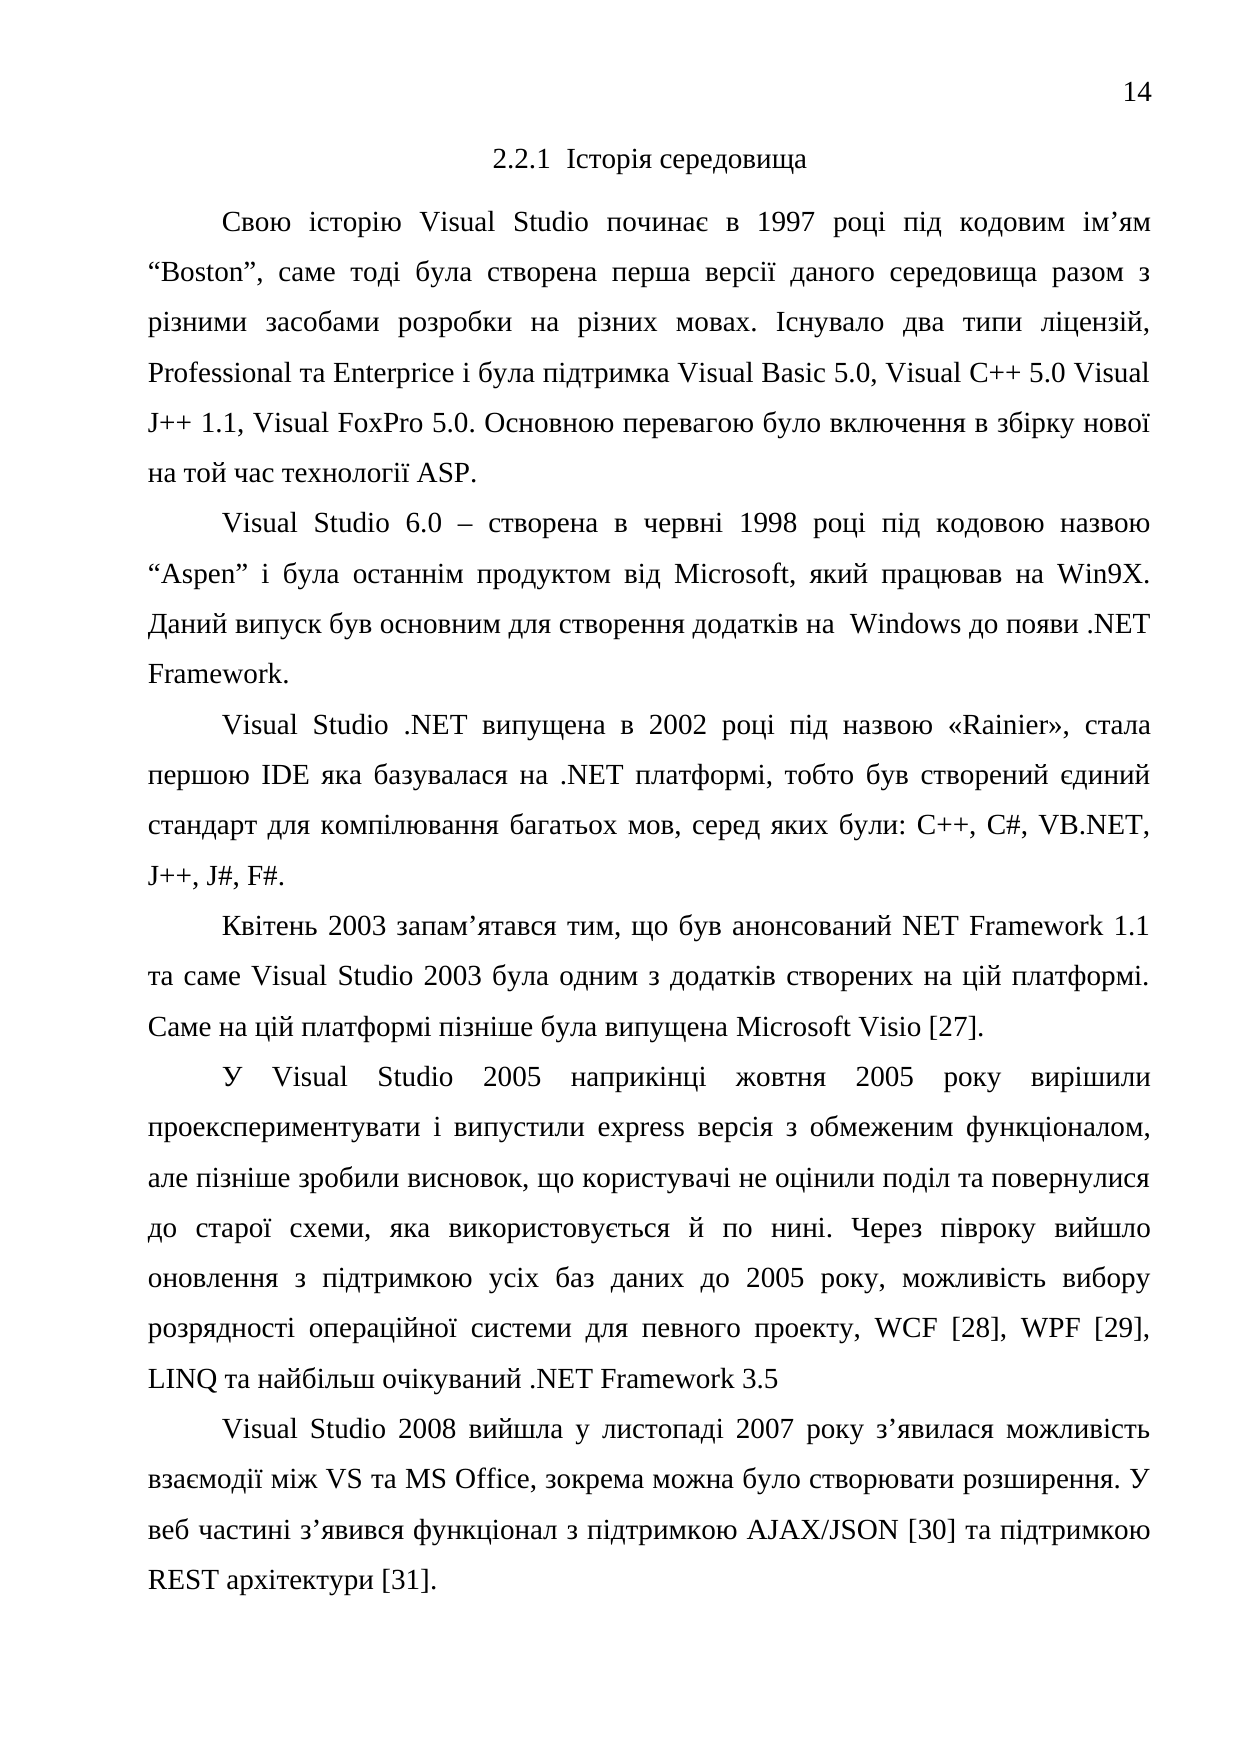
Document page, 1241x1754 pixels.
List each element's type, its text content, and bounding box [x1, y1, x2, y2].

text Visual Studio .NET випущена в 2002 році під назвою «Rainier», стала першою IDE яка базувалася на .NET платформі, тобто був створений єдиний стандарт для компілювання багатьох мов, серед яких були: С++, С#, VB.NET, J++, J#, F#. [148, 707, 1152, 891]
text Visual Studio 6.0 – створена в червні 1998 році під кодовою назвою “Aspen” і була останнім продуктом від Microsoft, який працював на Win9X. Даний випуск був основним для створення додатків на Windows до появи .NET Framework. [148, 506, 1152, 690]
text Квітень 2003 запам’ятався тим, що був анонсований NET Framework 1.1 та саме Visual Studio 2003 була одним з додатків створених на цій платформі. Саме на цій платформі пізніше була випущена Microsoft Visio [27]. [148, 908, 1152, 1042]
text У Visual Studio 2005 наприкінці жовтня 2005 року вирішили проекспериментувати і випустили express версія з обмеженим функціоналом, але пізніше зробили висновок, що користувачі не оцінили поділ та повернулися до старої схеми, яка використовується й по нині. Через півроку вийшло оновлення з підтримкою усіх баз даних до 2005 року, можливість вибору розрядності операційної системи для певного проекту, WCF [28], WPF [29], LINQ та найбільш очікуваний .NET Framework 3.5 [148, 1059, 1152, 1394]
text Visual Studio 2008 вийшла у листопаді 2007 року з’явилася можливість взаємодії між VS та MS Office, зокрема можна було створювати розширення. У веб частині з’явився функціонал з підтримкою AJAX/JSON [30] та підтримкою REST архітектури [31]. [148, 1411, 1152, 1596]
text Свою історію Visual Studio починає в 1997 році під кодовим ім’ям “Boston”, саме тоді була створена перша версії даного середовища разом з різними засобами розробки на різних мовах. Існувало два типи ліцензій, Professional та Enterprice і була підтримка Visual Basic 5.0, Visual C++ 5.0 Visual J++ 1.1, Visual FoxPro 5.0. Основною перевагою було включення в збірку нової на той час технології ASP. [148, 204, 1152, 489]
subtitle Історія середовища [148, 141, 1152, 174]
